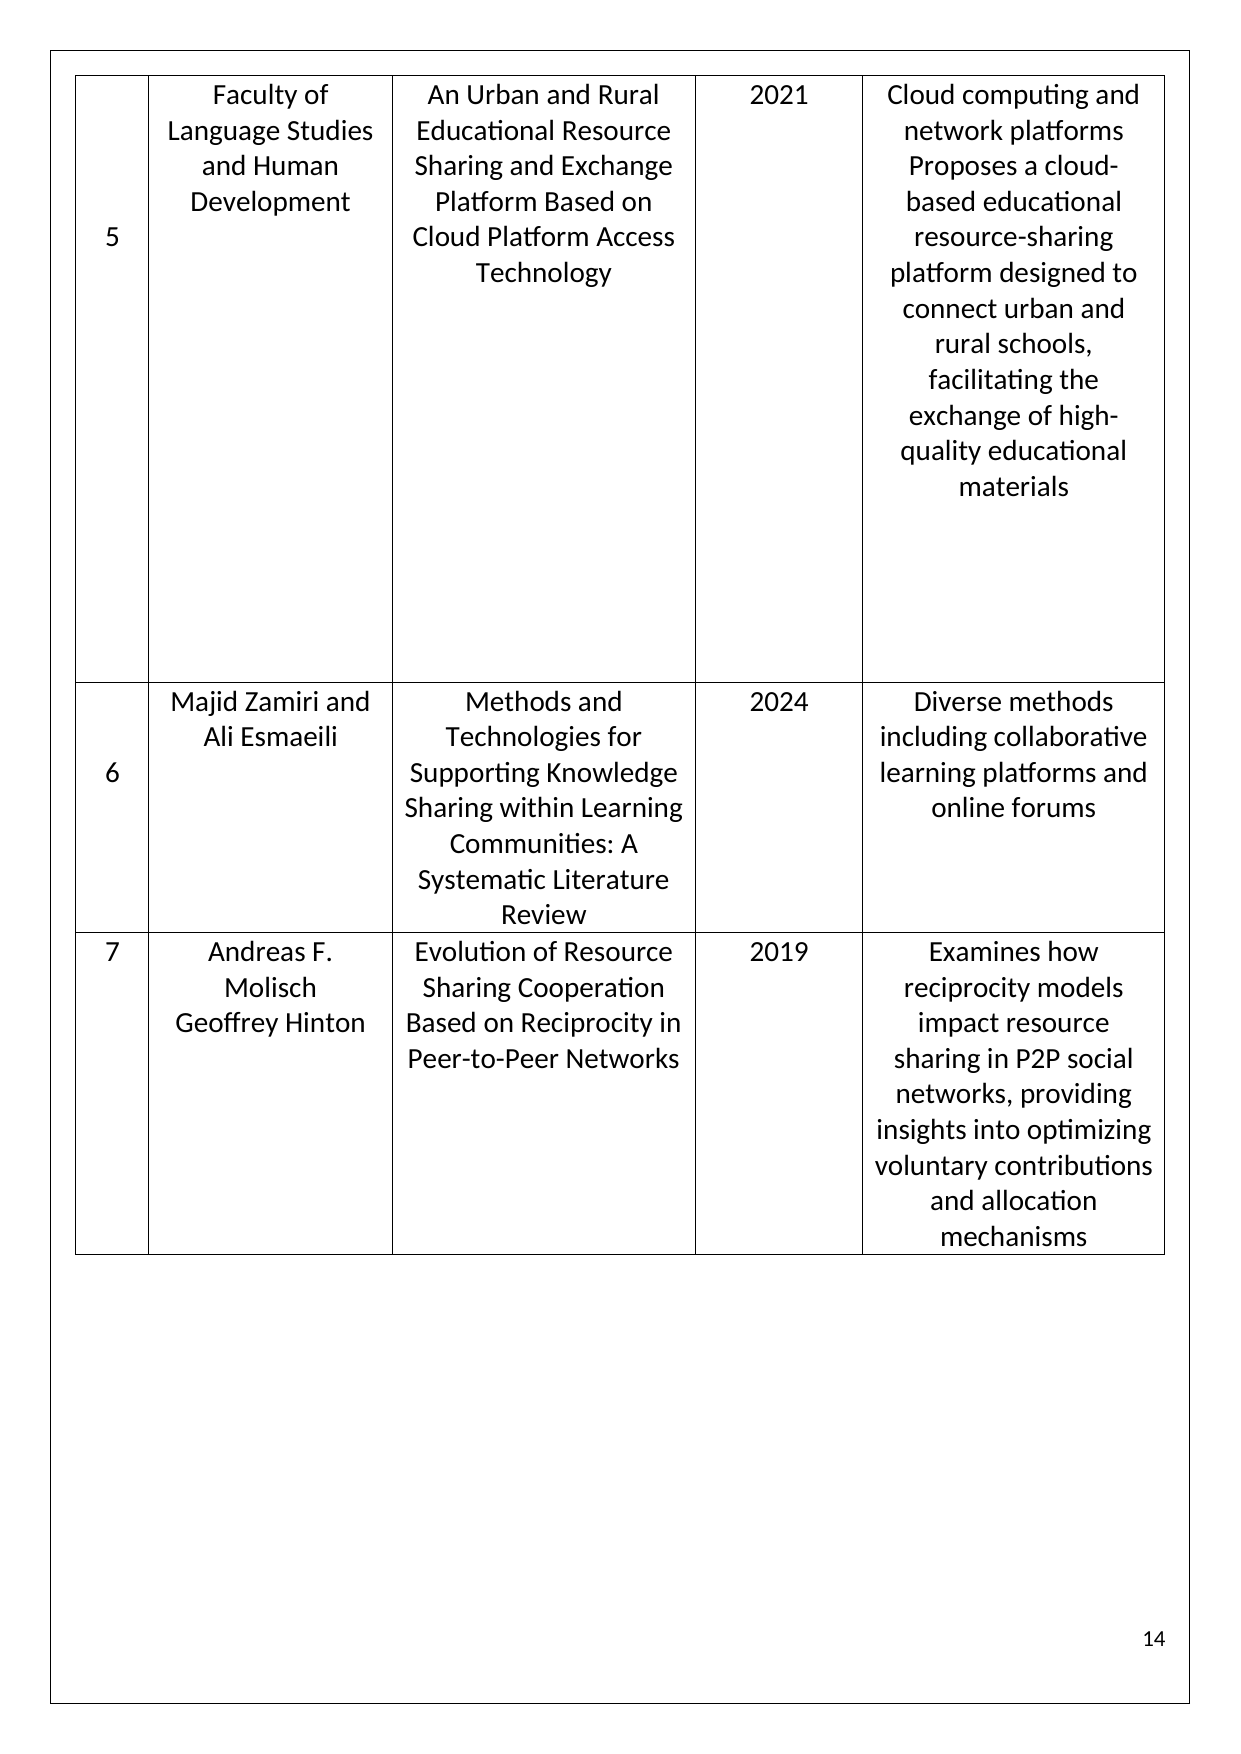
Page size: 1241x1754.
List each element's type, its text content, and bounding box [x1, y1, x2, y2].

table_cell Methods and Technologies for Supporting Knowledge Sharing within Learning Communities: A Systematic Literature Review [393, 683, 695, 932]
table_cell 6 [76, 683, 148, 932]
table_cell Faculty of Language Studies and Human Development [149, 76, 392, 682]
table_cell An Urban and Rural Educational Resource Sharing and Exchange Platform Based on Cloud Platform Access Technology [393, 76, 695, 682]
table_cell Cloud computing and network platforms Proposes a cloud-based educational resource-sharing platform designed to connect urban and rural schools, facilitating the exchange of high-quality educational materials [863, 76, 1164, 682]
table_cell Evolution of Resource Sharing Cooperation Based on Reciprocity in Peer-to-Peer Networks [393, 933, 695, 1254]
table_cell Diverse methods including collaborative learning platforms and online forums [863, 683, 1164, 932]
table_cell 7 [76, 933, 148, 1254]
table_cell 2024 [696, 683, 862, 932]
table_cell 2019 [696, 933, 862, 1254]
table_cell Examines how reciprocity models impact resource sharing in P2P social networks, providing insights into optimizing voluntary contributions and allocation mechanisms [863, 933, 1164, 1254]
table_cell 2021 [696, 76, 862, 682]
table_cell 5 [76, 76, 148, 682]
table_cell Majid Zamiri and Ali Esmaeili [149, 683, 392, 932]
table_cell Andreas F. Molisch Geoffrey Hinton [149, 933, 392, 1254]
